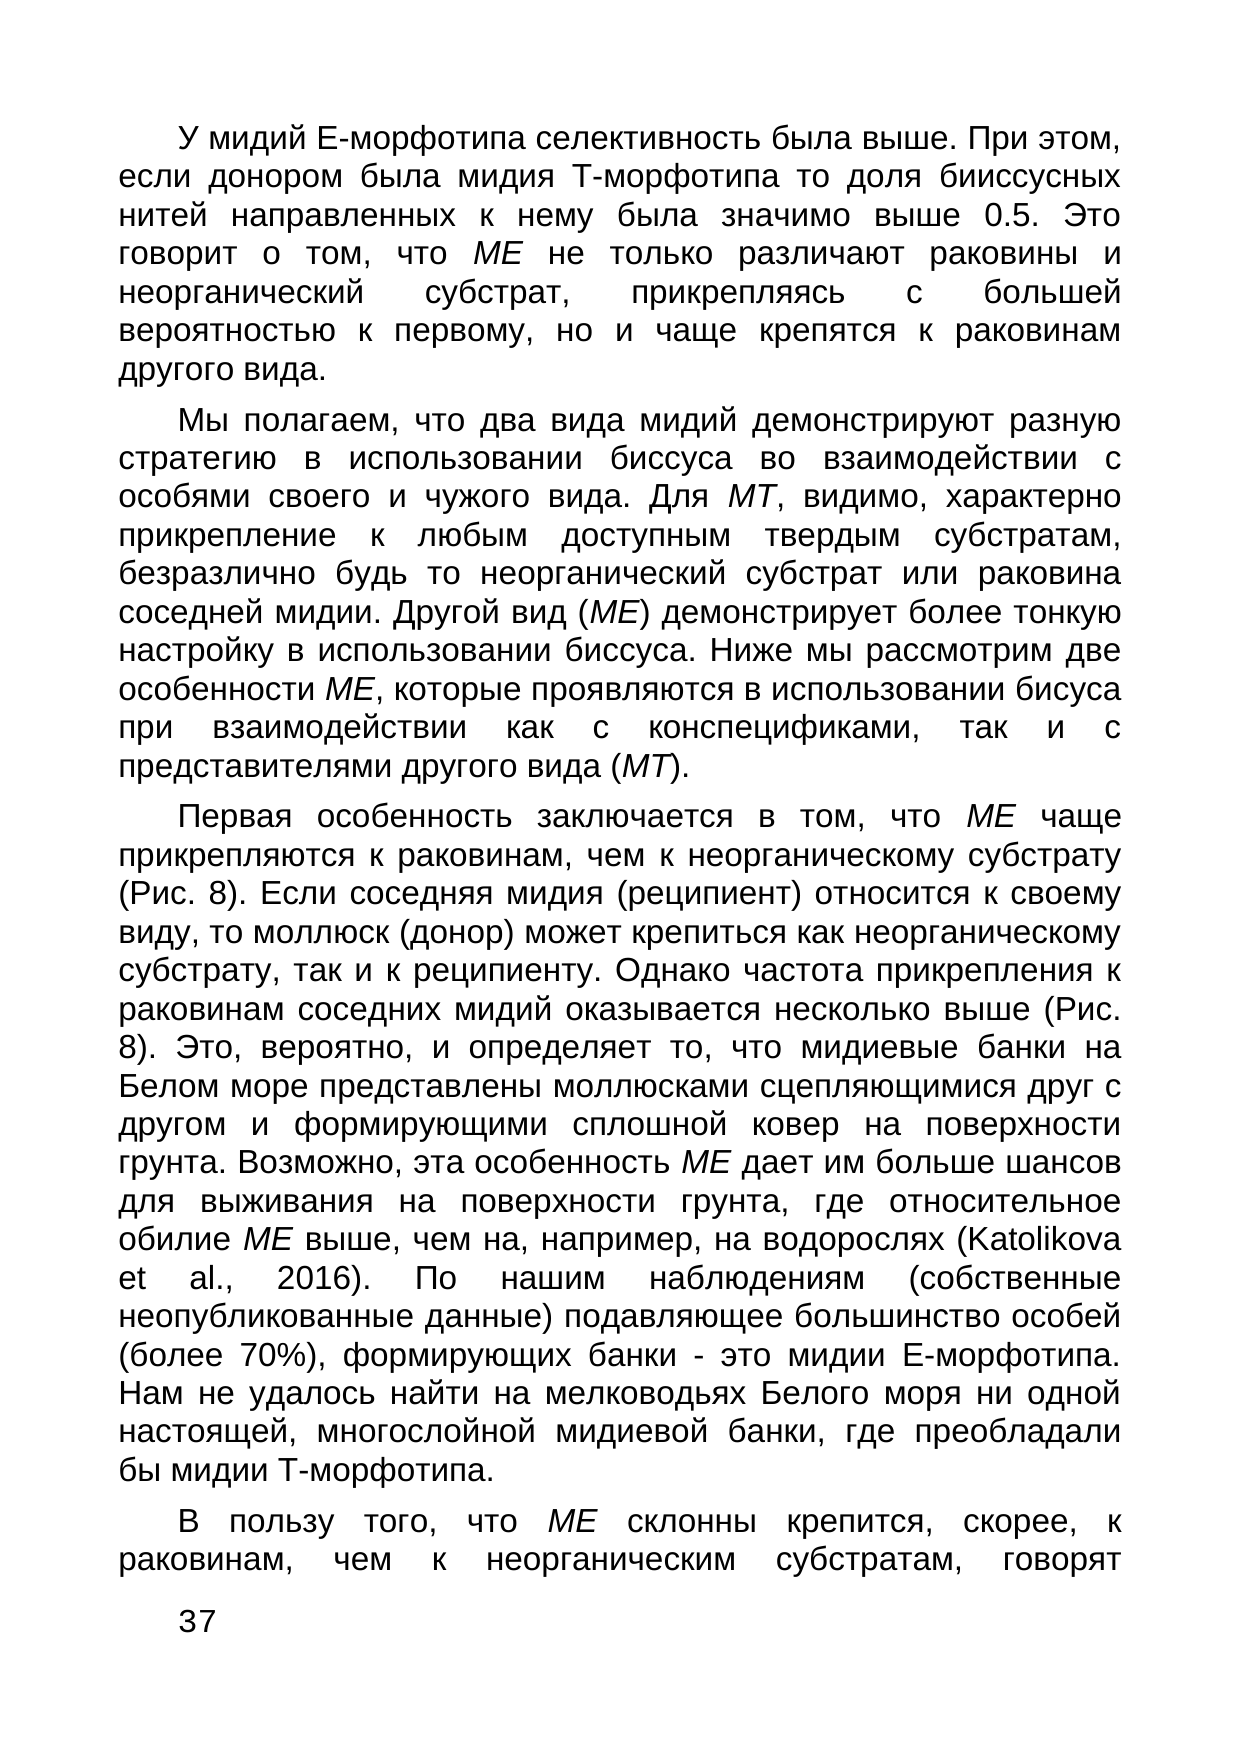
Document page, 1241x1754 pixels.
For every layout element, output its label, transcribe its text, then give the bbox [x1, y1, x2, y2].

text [118, 1501, 1122, 1578]
text Мы полагаем, что два вида мидий демонстрируют разную стратегию в использовании биссуса во взаимодействии с особями своего и чужого вида. Для MT, видимо, характерно прикрепление к любым доступным твердым субстратам, безразлично будь то неорганический субстрат или раковина соседней мидии. Другой вид (ME) демонстрирует более тонкую настройку в использовании биссуса. Ниже мы рассмотрим две особенности ME, которые проявляются в использовании бисуса при взаимодействии как с конспецификами, так и с представителями другого вида (MT). [118, 400, 1122, 784]
text У мидий E-морфотипа селективность была выше. При этом, если донором была мидия T-морфотипа то доля бииссусных нитей направленных к нему была значимо выше 0.5. Это говорит о том, что ME не только различают раковины и неорганический субстрат, прикрепляясь с большей вероятностью к первому, но и чаще крепятся к раковинам другого вида. [118, 118, 1122, 387]
text Первая особенность заключается в том, что ME чаще прикрепляются к раковинам, чем к неорганическому субстрату (Рис. 8). Если соседняя мидия (реципиент) относится к своему виду, то моллюск (донор) может крепиться как неорганическому субстрату, так и к реципиенту. Однако частота прикрепления к раковинам соседних мидий оказывается несколько выше (Рис. 8). Это, вероятно, и определяет то, что мидиевые банки на Белом море представлены моллюсками сцепляющимися друг с другом и формирующими сплошной ковер на поверхности грунта. Возможно, эта особенность ME дает им больше шансов для выживания на поверхности грунта, где относительное обилие ME выше, чем на, например, на водорослях (Katolikova et al., 2016). По нашим наблюдениям (собственные неопубликованные данные) подавляющее большинство особей (более 70%), формирующих банки - это мидии E-морфотипа. Нам не удалось найти на мелководьях Белого моря ни одной настоящей, многослойной мидиевой банки, где преобладали бы мидии T-морфотипа. [118, 797, 1122, 1488]
